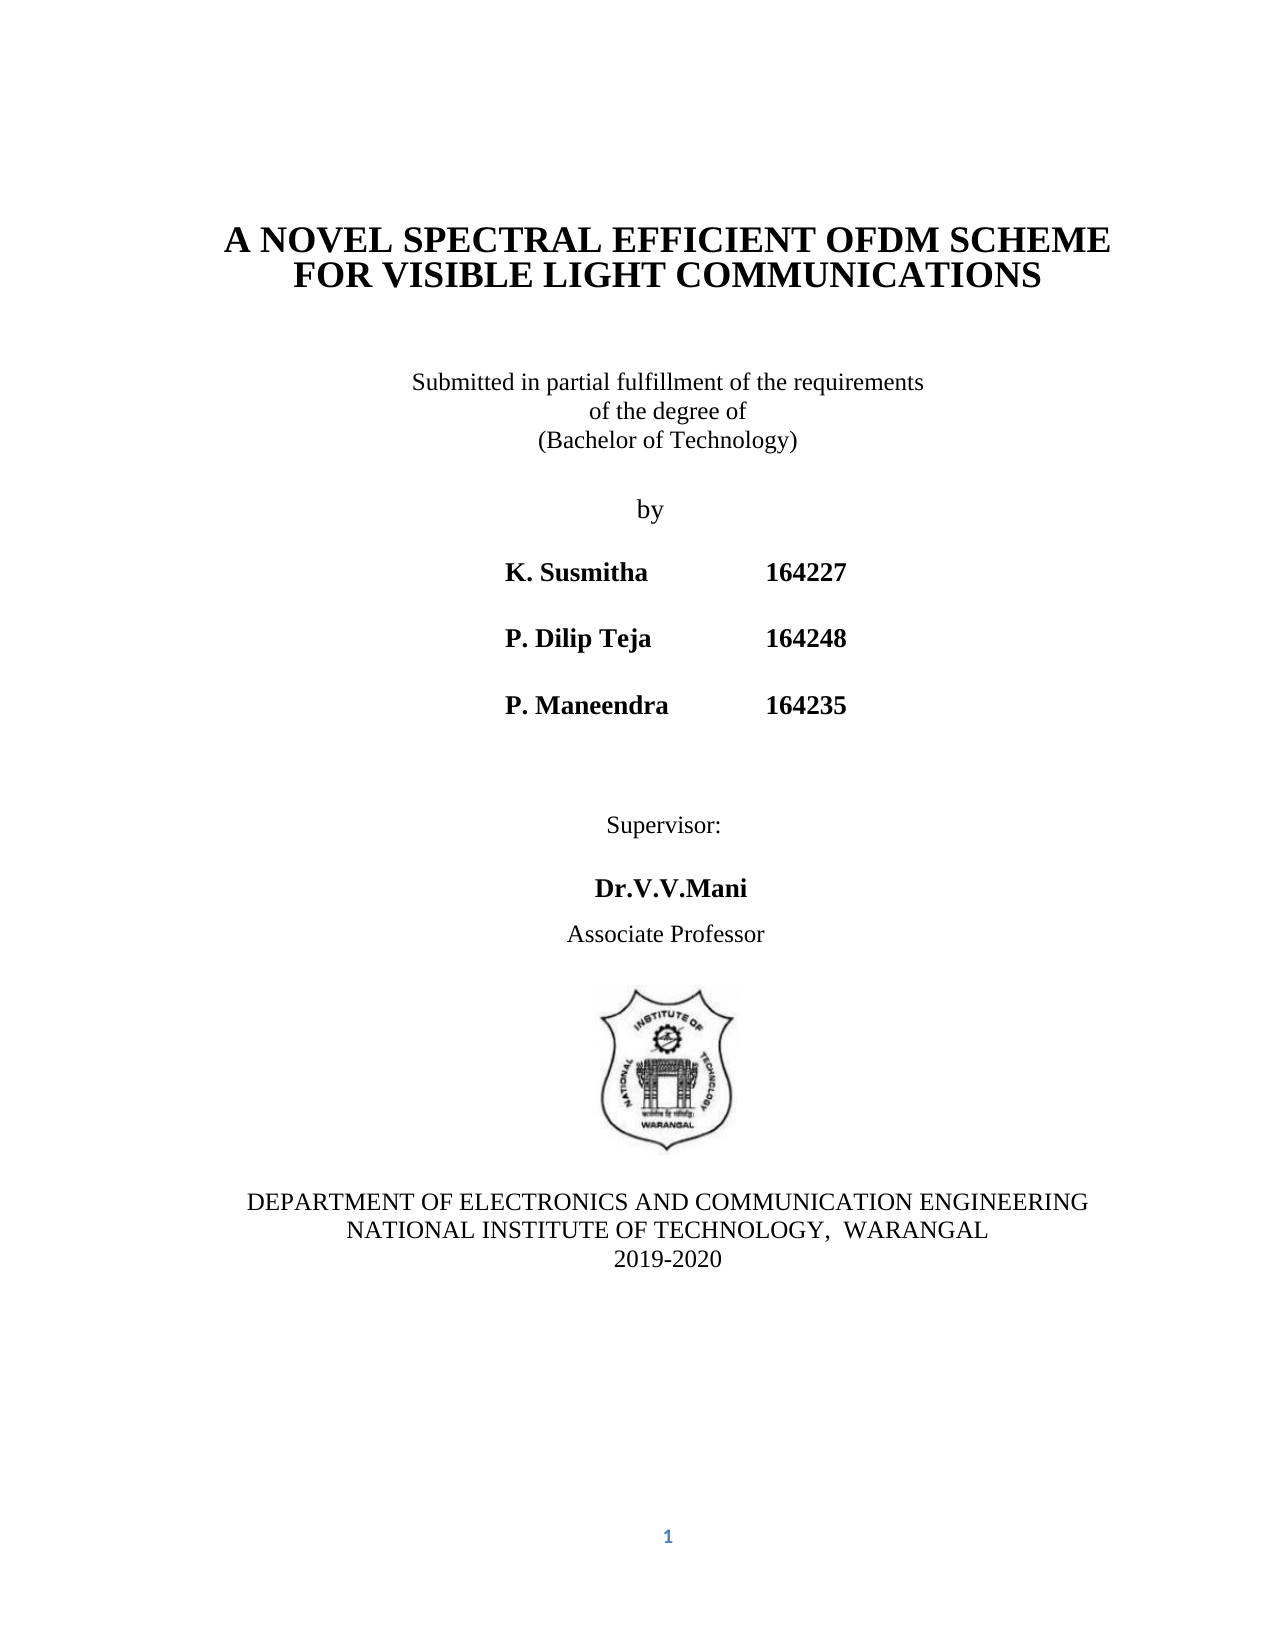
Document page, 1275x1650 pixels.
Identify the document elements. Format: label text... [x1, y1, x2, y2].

subtitle Dr.V.V.Mani [179, 872, 1156, 903]
text Associate Professor [496, 919, 1156, 948]
table_header 164227 [754, 556, 875, 587]
text NATIONAL INSTITUTE OF TECHNOLOGY, WARANGAL [179, 1216, 1156, 1244]
text 2019-2020 [179, 1244, 1156, 1273]
text of the degree of [179, 396, 1156, 425]
text Submitted in partial fulfillment of the requirements [179, 367, 1156, 396]
text by [589, 493, 1156, 524]
text DEPARTMENT OF ELECTRONICS AND COMMUNICATION ENGINEERING [179, 1187, 1156, 1216]
picture [592, 985, 742, 1155]
text Supervisor: [544, 810, 1156, 839]
table_header K. Susmitha [494, 556, 754, 587]
text (Bachelor of Technology) [179, 425, 1156, 453]
table_cell P. Maneendra [494, 654, 754, 720]
text A NOVEL SPECTRAL EFFICIENT OFDM SCHEME FOR VISIBLE LIGHT COMMUNICATIONS [179, 224, 1156, 296]
table_cell 164248 [754, 587, 875, 653]
table_cell 164235 [754, 654, 875, 720]
table_cell P. Dilip Teja [494, 587, 754, 653]
